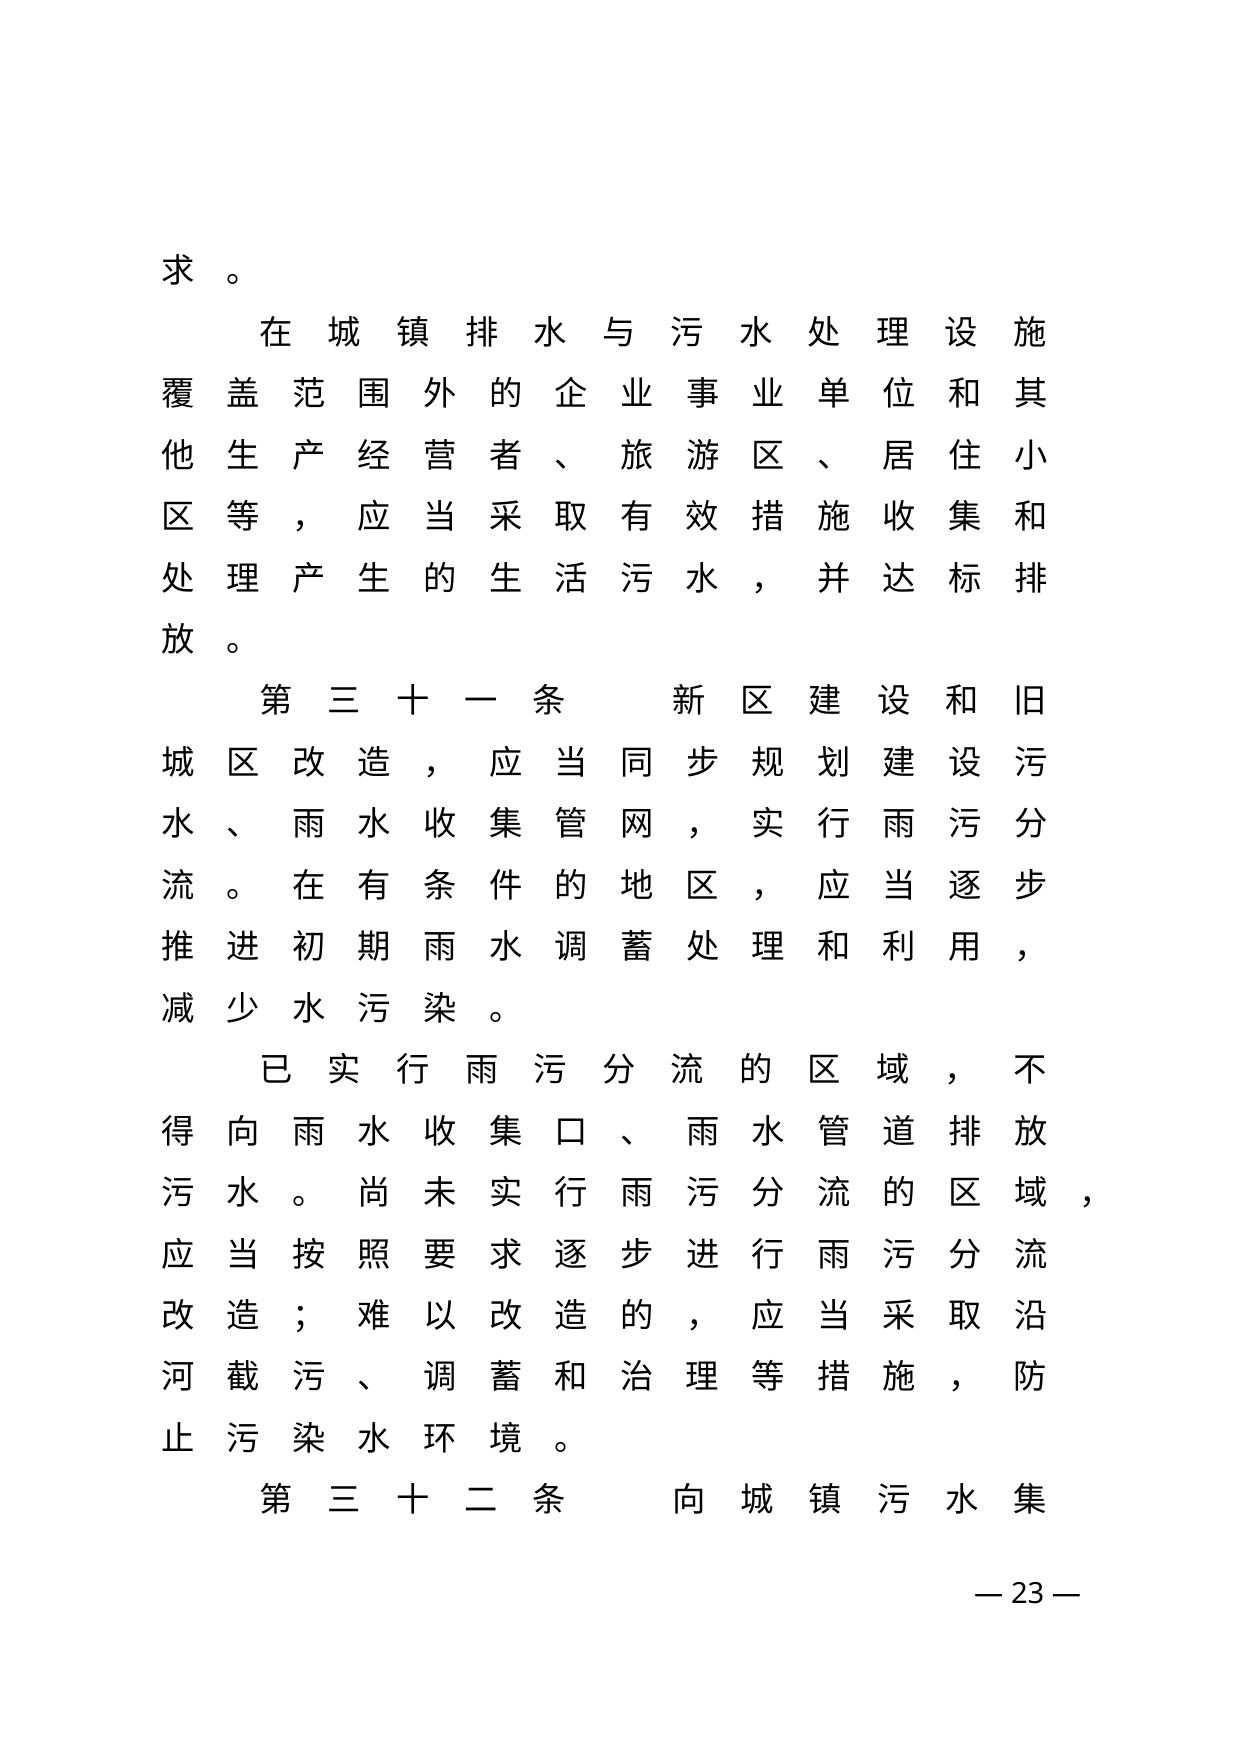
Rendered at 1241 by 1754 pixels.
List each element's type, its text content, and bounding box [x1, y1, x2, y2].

text 在城镇排水与污水处理设施覆盖范围外的企业事业单位和其他生产经营者、旅游区、居住小区等，应当采取有效措施收集和处理产生的生活污水，并达标排放。 [161, 299, 1079, 668]
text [161, 1467, 1079, 1528]
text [161, 237, 1079, 299]
text 已实行雨污分流的区域，不得向雨水收集口、雨水管道排放污水。尚未实行雨污分流的区域，应当按照要求逐步进行雨污分流改造；难以改造的，应当采取沿河截污、调蓄和治理等措施，防止污染水环境。 [161, 1036, 1079, 1467]
text 第三十一条 新区建设和旧城区改造，应当同步规划建设污水、雨水收集管网，实行雨污分流。在有条件的地区，应当逐步推进初期雨水调蓄处理和利用，减少水污染。 [161, 668, 1079, 1036]
